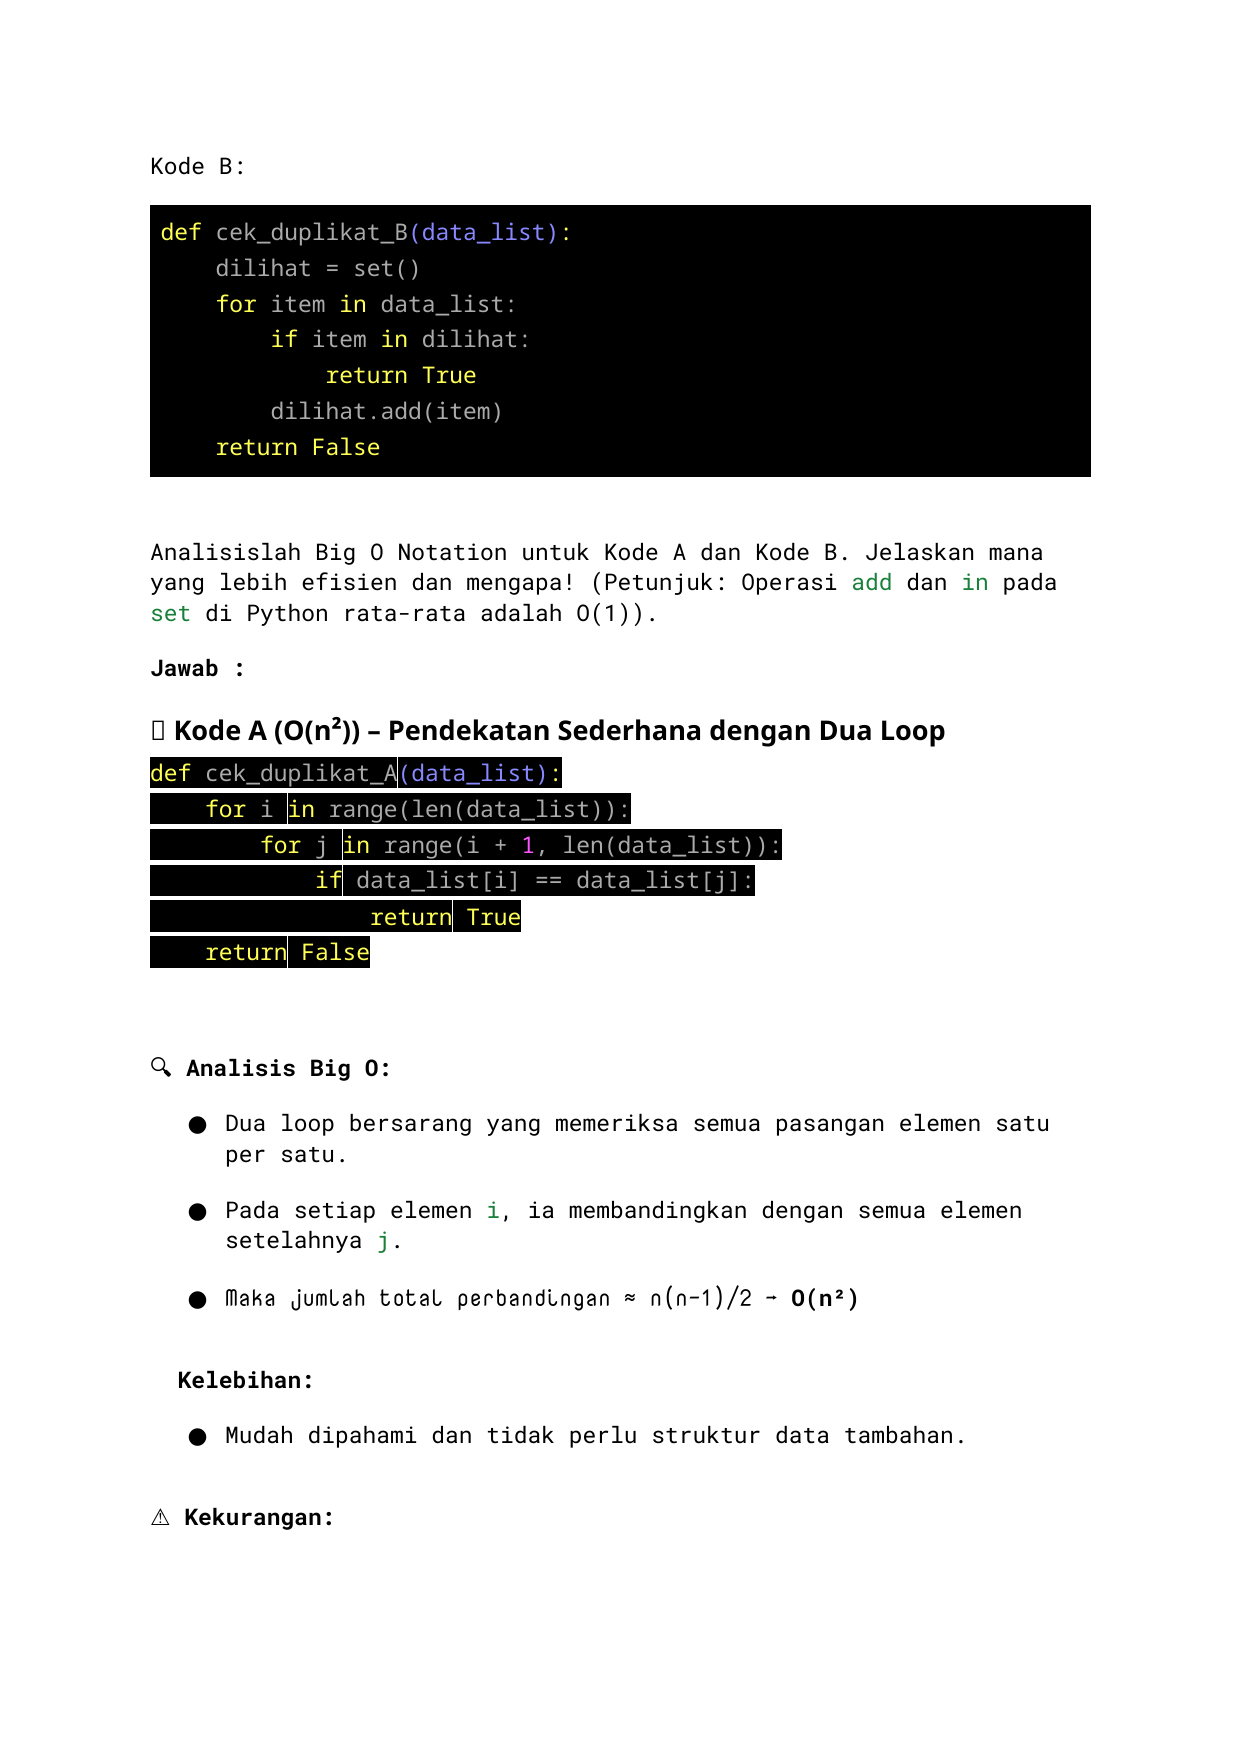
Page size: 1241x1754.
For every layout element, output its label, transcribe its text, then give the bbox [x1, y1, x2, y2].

list Mudah dipahami dan tidak perlu struktur data tambahan. [187, 1420, 1090, 1476]
subtitle ⚠️ Kekurangan: [150, 1501, 1090, 1532]
text def cek_duplikat_A(data_list): for i in range(len(data_list)): for j in range(i + 1, len(data_list)): if data_list[i] == data_list[j]: return True return False [150, 757, 1090, 968]
list Dua loop bersarang yang memeriksa semua pasangan elemen satu per satu. [187, 1108, 1090, 1194]
text Analisislah Big O Notation untuk Kode A dan Kode B. Jelaskan mana yang lebih efisien dan mengapa! (Petunjuk: Operasi add dan in pada set di Python rata-rata adalah O(1)). [150, 536, 1090, 627]
subtitle 📌 Kelebihan: [150, 1364, 1090, 1395]
text Jawab : [150, 652, 1090, 682]
subtitle 🔍 Analisis Big O: [150, 1052, 1090, 1083]
list Maka jumlah total perbandingan ≈ n(n-1)/2 → O(n²) [187, 1281, 1090, 1339]
table_header def cek_duplikat_B(data_list): dilihat = set() for item in data_list: if item in dilihat: return True dilihat.add(item) return False [150, 205, 1091, 477]
list Pada setiap elemen i, ia membandingkan dengan semua elemen setelahnya j. [187, 1194, 1090, 1281]
text Kode B: [150, 150, 1090, 180]
subtitle ✅ Kode A (O(n²)) – Pendekatan Sederhana dengan Dua Loop [150, 711, 1090, 748]
